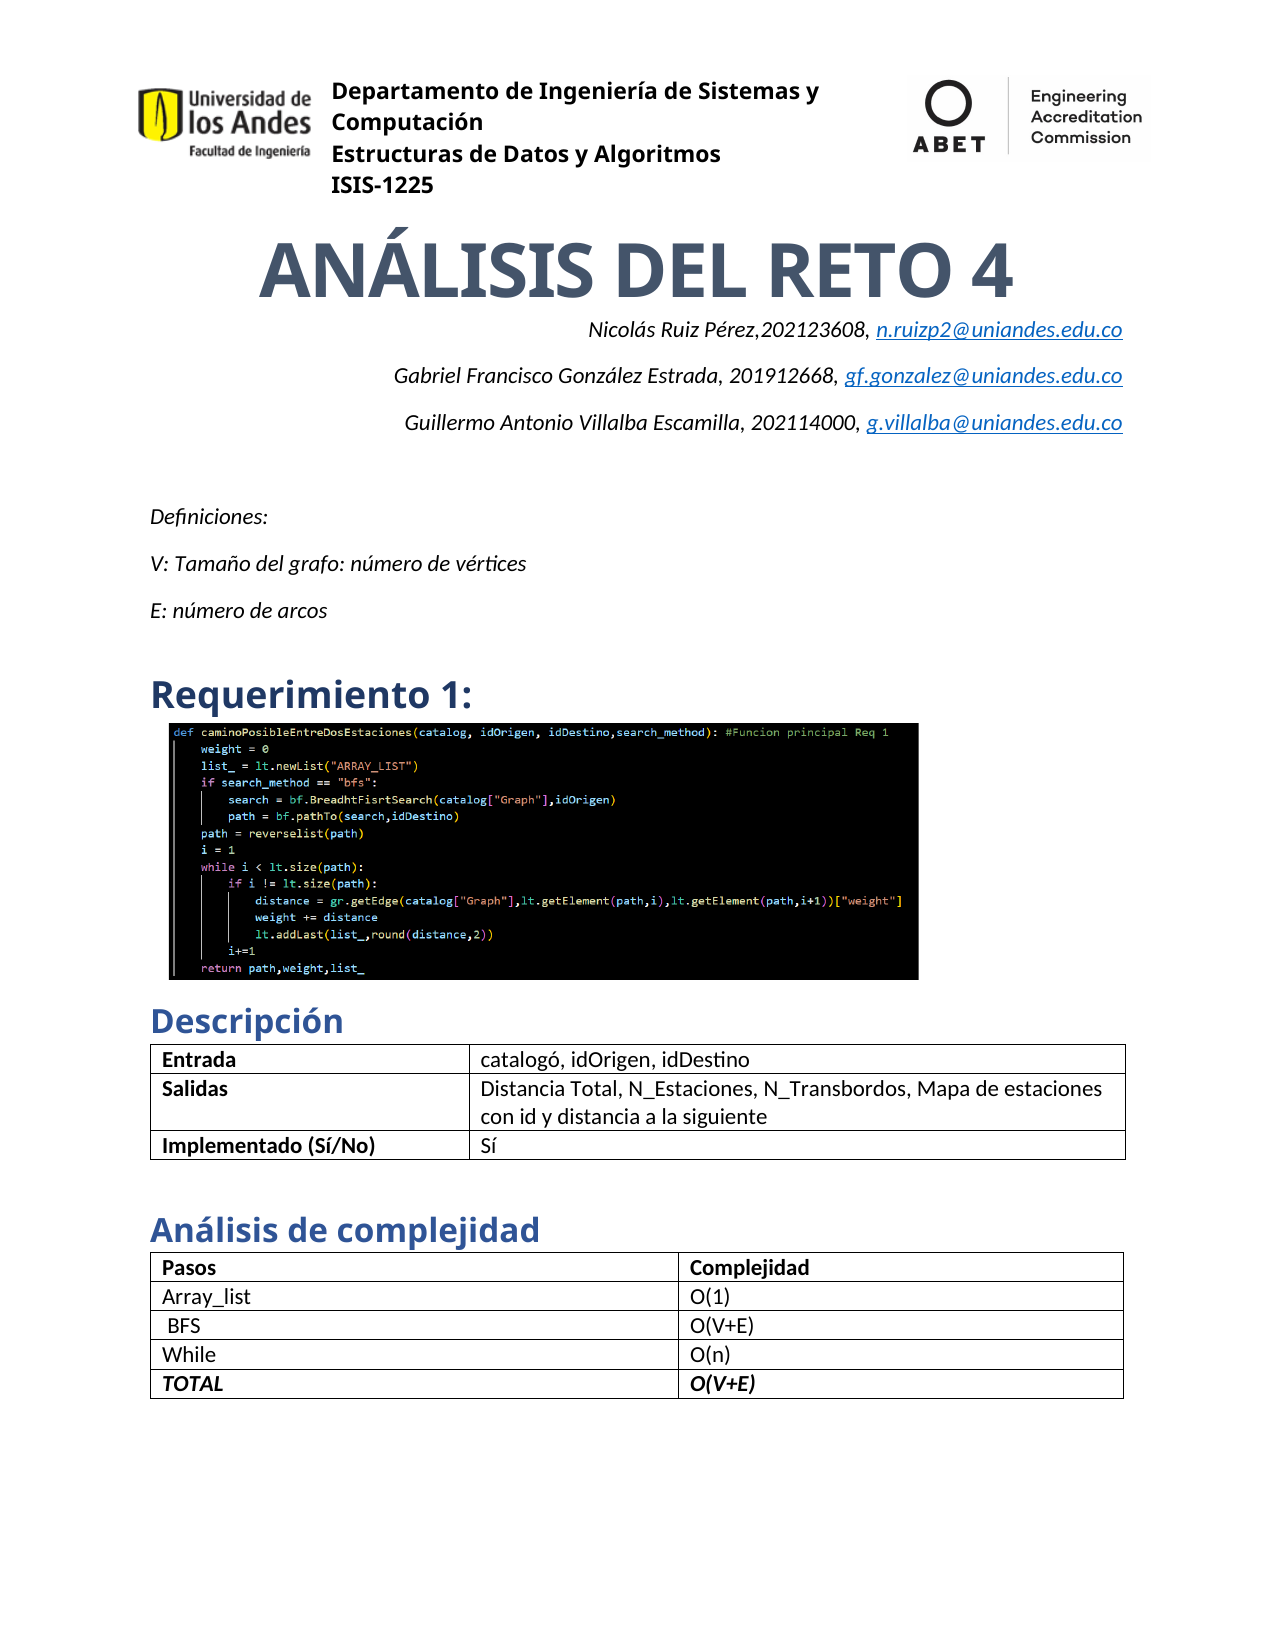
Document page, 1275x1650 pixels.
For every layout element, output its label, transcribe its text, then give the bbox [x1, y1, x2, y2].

picture [124, 75, 320, 172]
table_cell O(V+E) [679, 1311, 1123, 1339]
table_cell O(1) [679, 1282, 1123, 1310]
table_cell Distancia Total, N_Estaciones, N_Transbordos, Mapa de estaciones con id y distancia a la siguiente [470, 1074, 1125, 1130]
title ANÁLISIS DEL RETO 4 [150, 228, 1125, 315]
subtitle Requerimiento 1: [150, 668, 1125, 719]
table_cell BFS [151, 1311, 678, 1339]
table_cell Implementado (Sí/No) [151, 1131, 469, 1159]
table_header Pasos [151, 1253, 678, 1281]
table_header Complejidad [679, 1253, 1123, 1281]
table_cell Array_list [151, 1282, 678, 1310]
table_cell Salidas [151, 1074, 469, 1130]
table_cell While [151, 1340, 678, 1368]
text Gabriel Francisco González Estrada, 201912668, gf.gonzalez@uniandes.edu.co [150, 362, 1125, 390]
table_cell O(V+E) [679, 1370, 1123, 1397]
text V: Tamaño del grafo: número de vértices [150, 549, 1125, 577]
picture [906, 75, 1152, 162]
table_cell TOTAL [151, 1370, 678, 1397]
table_header Entrada [151, 1045, 469, 1073]
text E: número de arcos [150, 596, 1125, 624]
subtitle Análisis de complejidad [150, 1207, 1125, 1252]
table_cell Sí [470, 1131, 1125, 1159]
subtitle Descripción [150, 998, 1125, 1044]
table_cell O(n) [679, 1340, 1123, 1368]
text Guillermo Antonio Villalba Escamilla, 202114000, g.villalba@uniandes.edu.co [150, 408, 1125, 437]
table_header catalogó, idOrigen, idDestino [470, 1045, 1125, 1073]
text Nicolás Ruiz Pérez,202123608, n.ruizp2@uniandes.edu.co [150, 315, 1125, 343]
text Definiciones: [150, 502, 1125, 530]
